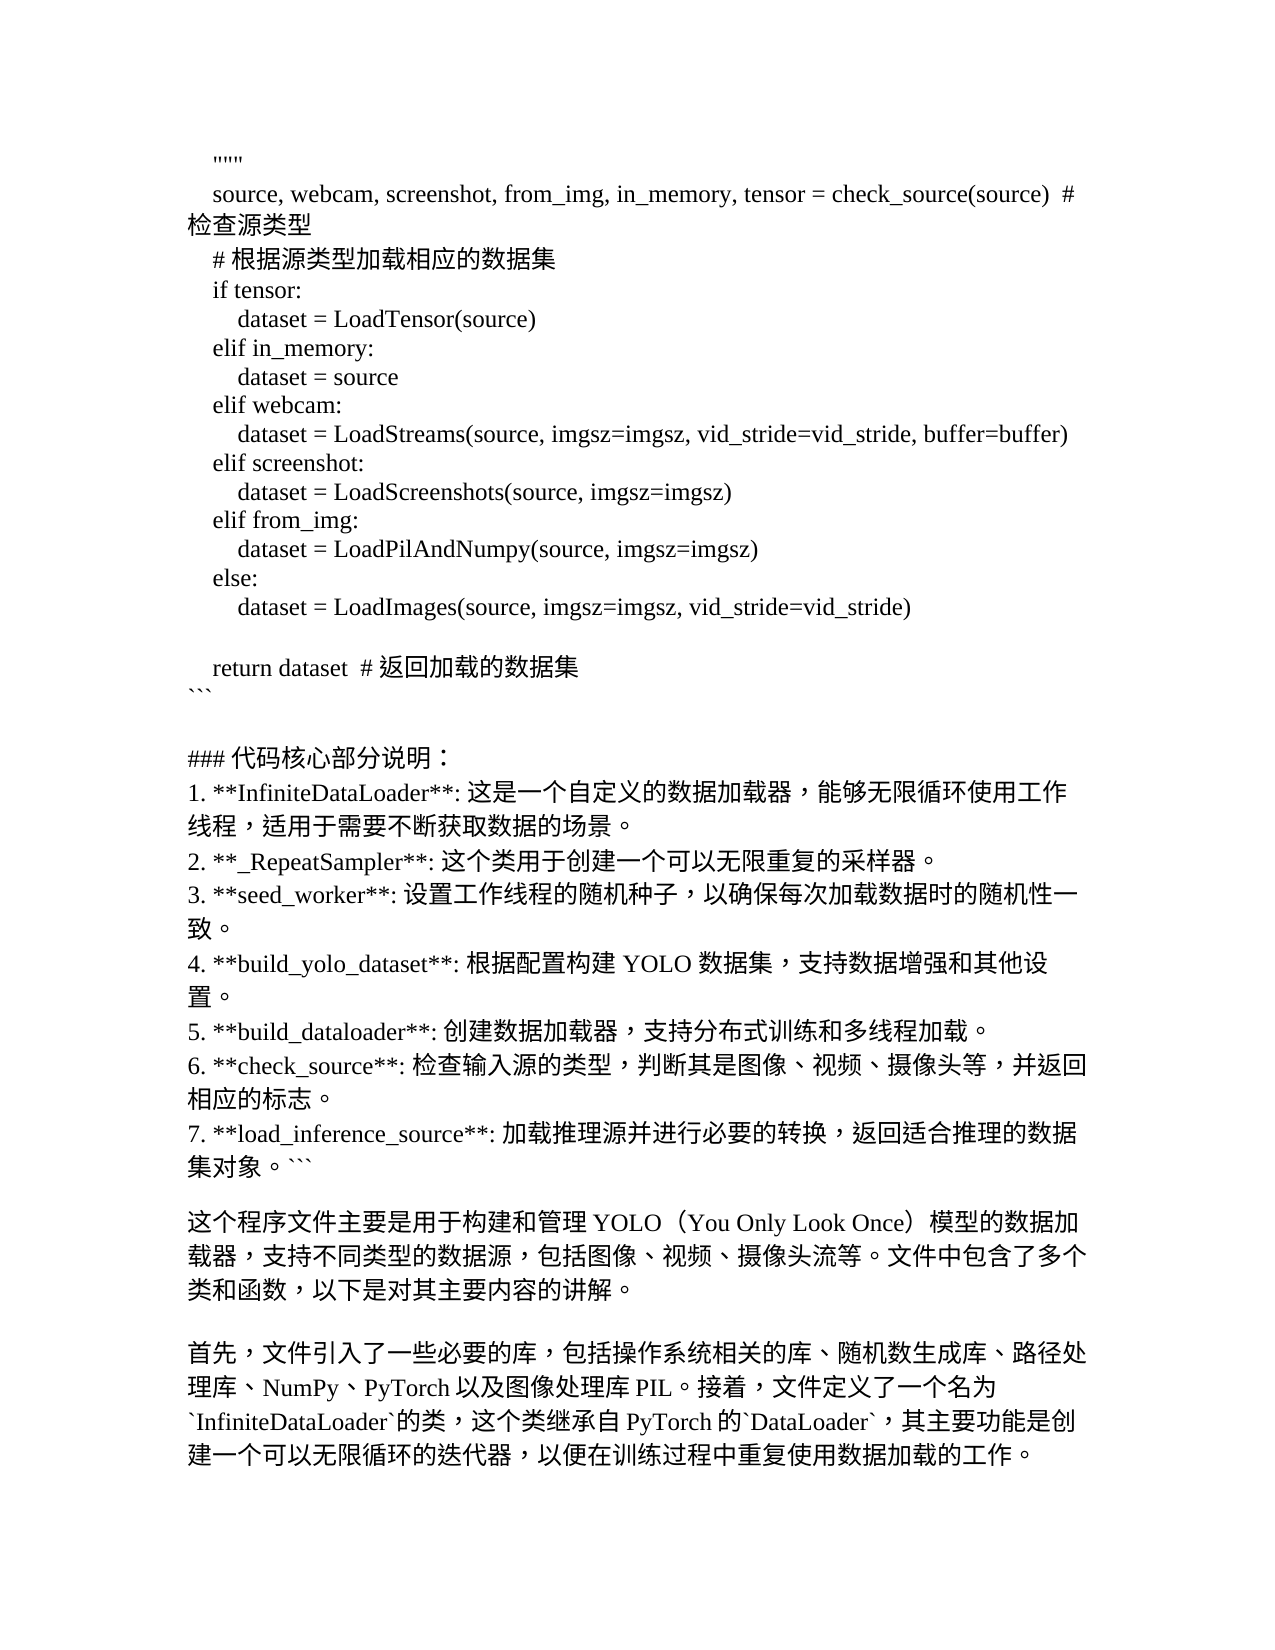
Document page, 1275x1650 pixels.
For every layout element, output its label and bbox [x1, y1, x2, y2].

text [187, 1204, 1087, 1472]
text [187, 150, 1087, 1184]
